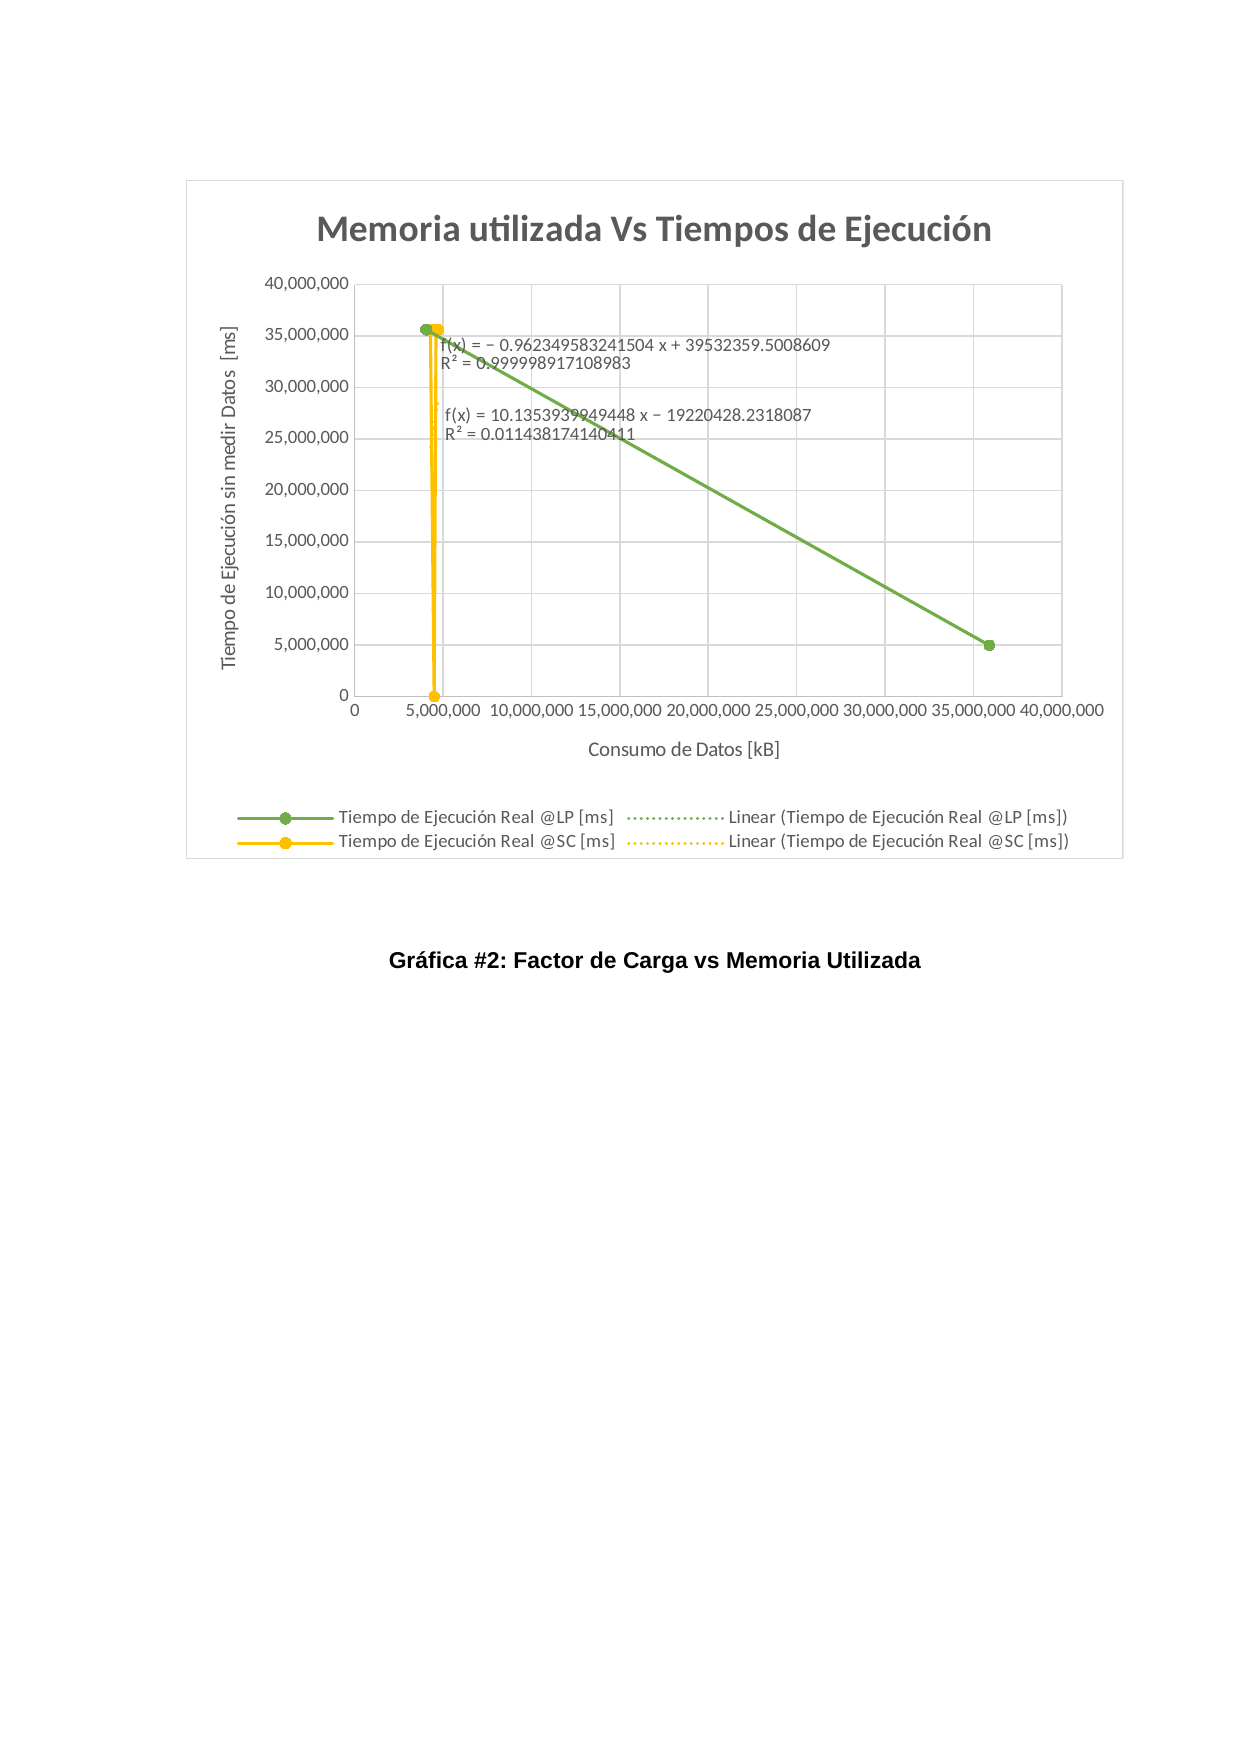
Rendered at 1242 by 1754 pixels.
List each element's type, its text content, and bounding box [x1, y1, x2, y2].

text Gráfica #2: Factor de Carga vs Memoria Utilizada [184, 947, 1125, 974]
